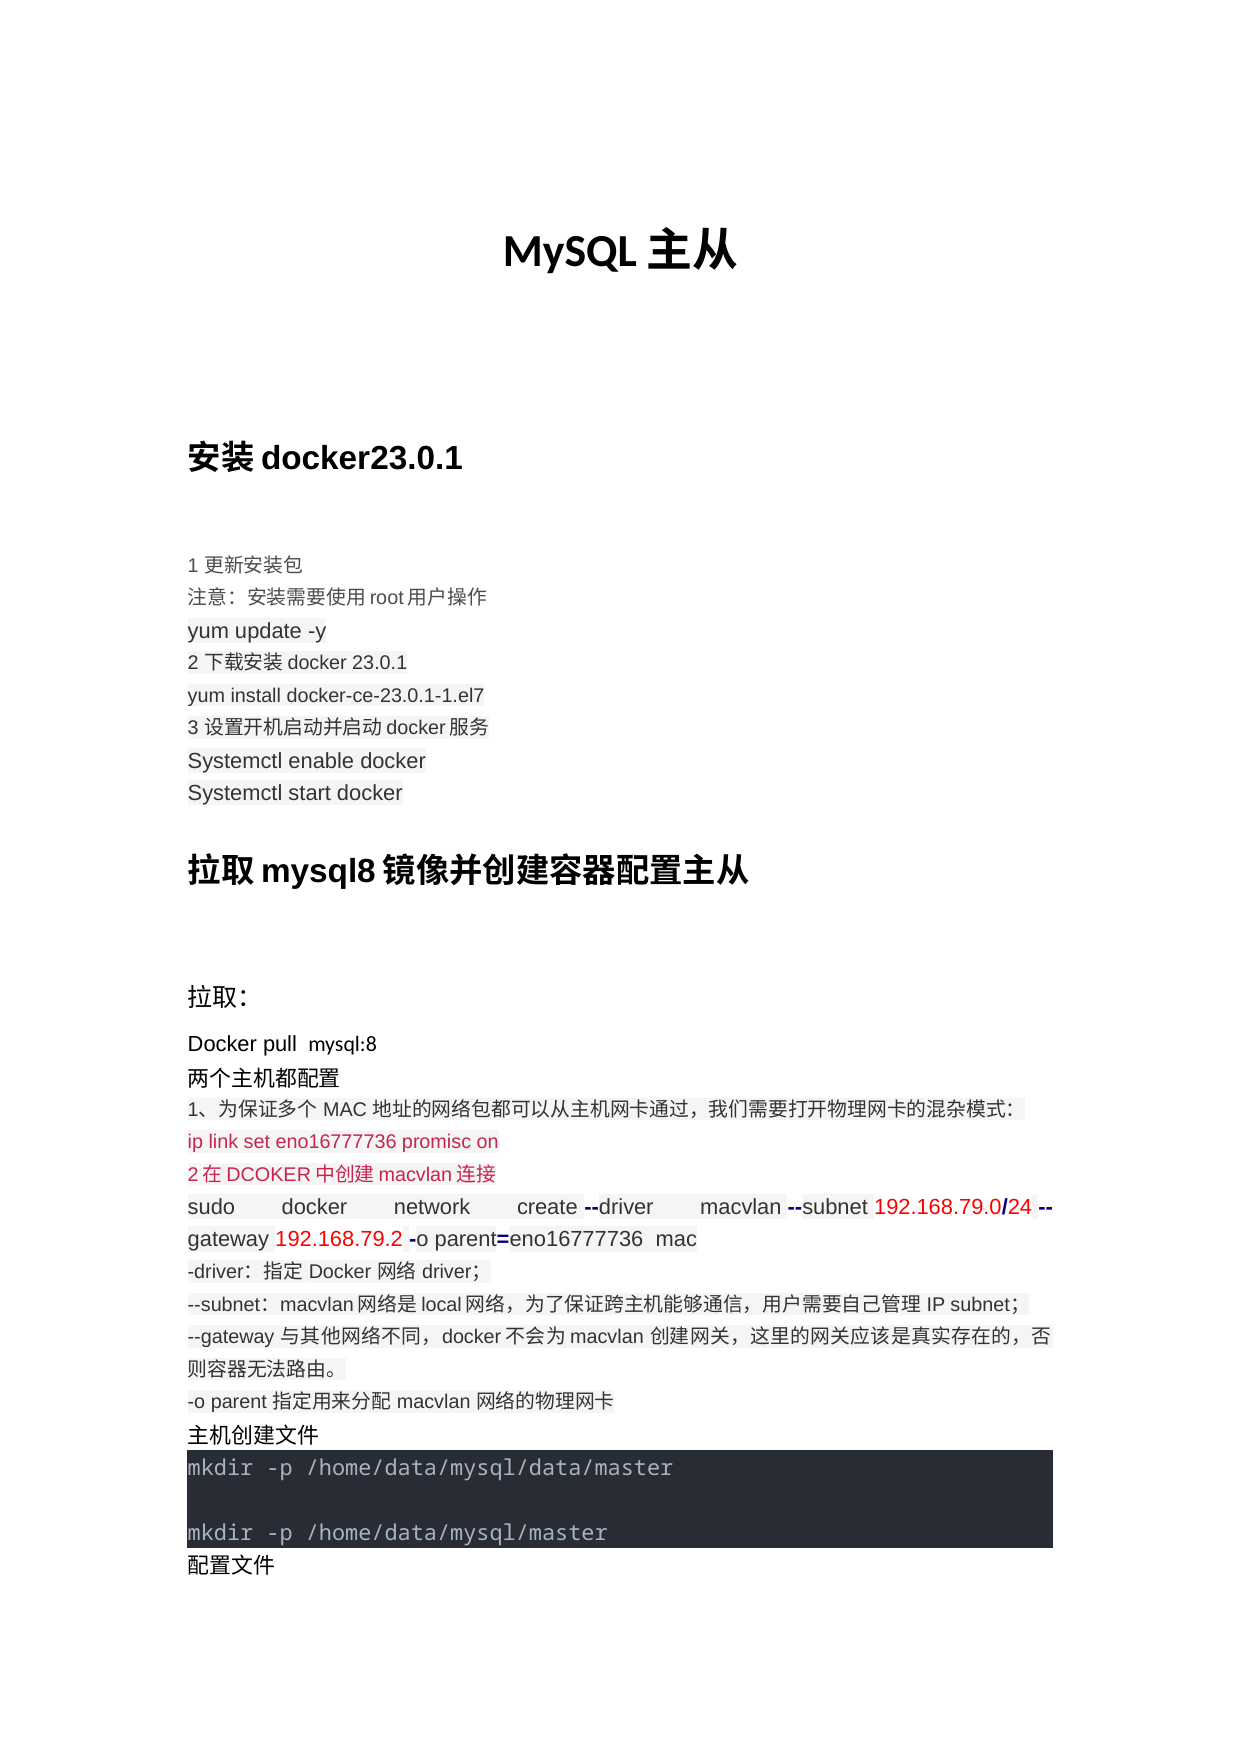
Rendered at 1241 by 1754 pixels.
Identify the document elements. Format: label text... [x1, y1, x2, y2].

text Systemctl start docker [187, 776, 1053, 809]
text 1 更新安装包 注意：安装需要使用root用户操作 [187, 549, 1053, 614]
text mkdir -p /home/data/mysql/data/master [187, 1450, 1053, 1483]
text --subnet：macvlan网络是local网络，为了保证跨主机能够通信，用户需要自己管理 IP subnet； [187, 1288, 1053, 1320]
text ip link set eno16777736 promisc on [187, 1125, 1053, 1158]
text --gateway 与其他网络不同，docker不会为macvlan 创建网关，这里的网关应该是真实存在的，否则容器无法路由。 [187, 1320, 1053, 1385]
text -driver：指定 Docker 网络 driver； [187, 1255, 1053, 1288]
text Docker pull mysql:8 [187, 1028, 1053, 1060]
text 3 设置开机启动并启动docker服务 [187, 711, 1053, 744]
text Systemctl enable docker [187, 744, 1053, 776]
text 1、为保证多个 MAC 地址的网络包都可以从主机网卡通过，我们需要打开物理网卡的混杂模式： [187, 1093, 1053, 1125]
text 两个主机都配置 [187, 1060, 1053, 1093]
text -o parent 指定用来分配 macvlan 网络的物理网卡 [187, 1385, 1053, 1418]
subtitle 拉取mysql8镜像并创建容器配置主从 [187, 836, 1053, 901]
text mkdir -p /home/data/mysql/master [187, 1515, 1053, 1548]
text 拉取： [187, 963, 1053, 1028]
subtitle 安装docker23.0.1 [187, 422, 1053, 487]
text 2在DCOKER中创建macvlan连接 [187, 1158, 1053, 1190]
text 配置文件 [187, 1548, 1053, 1580]
subtitle MySQL主从 [187, 197, 1053, 295]
text 2 下载安装docker 23.0.1 [187, 646, 1053, 679]
text yum install docker-ce-23.0.1-1.el7 [187, 679, 1053, 711]
text yum update -y [187, 614, 1053, 646]
text sudo docker network create --driver macvlan --subnet 192.168.79.0/24 --gateway 192.168.79.2 -o parent=eno16777736 mac [187, 1190, 1053, 1255]
text 主机创建文件 [187, 1418, 1053, 1450]
